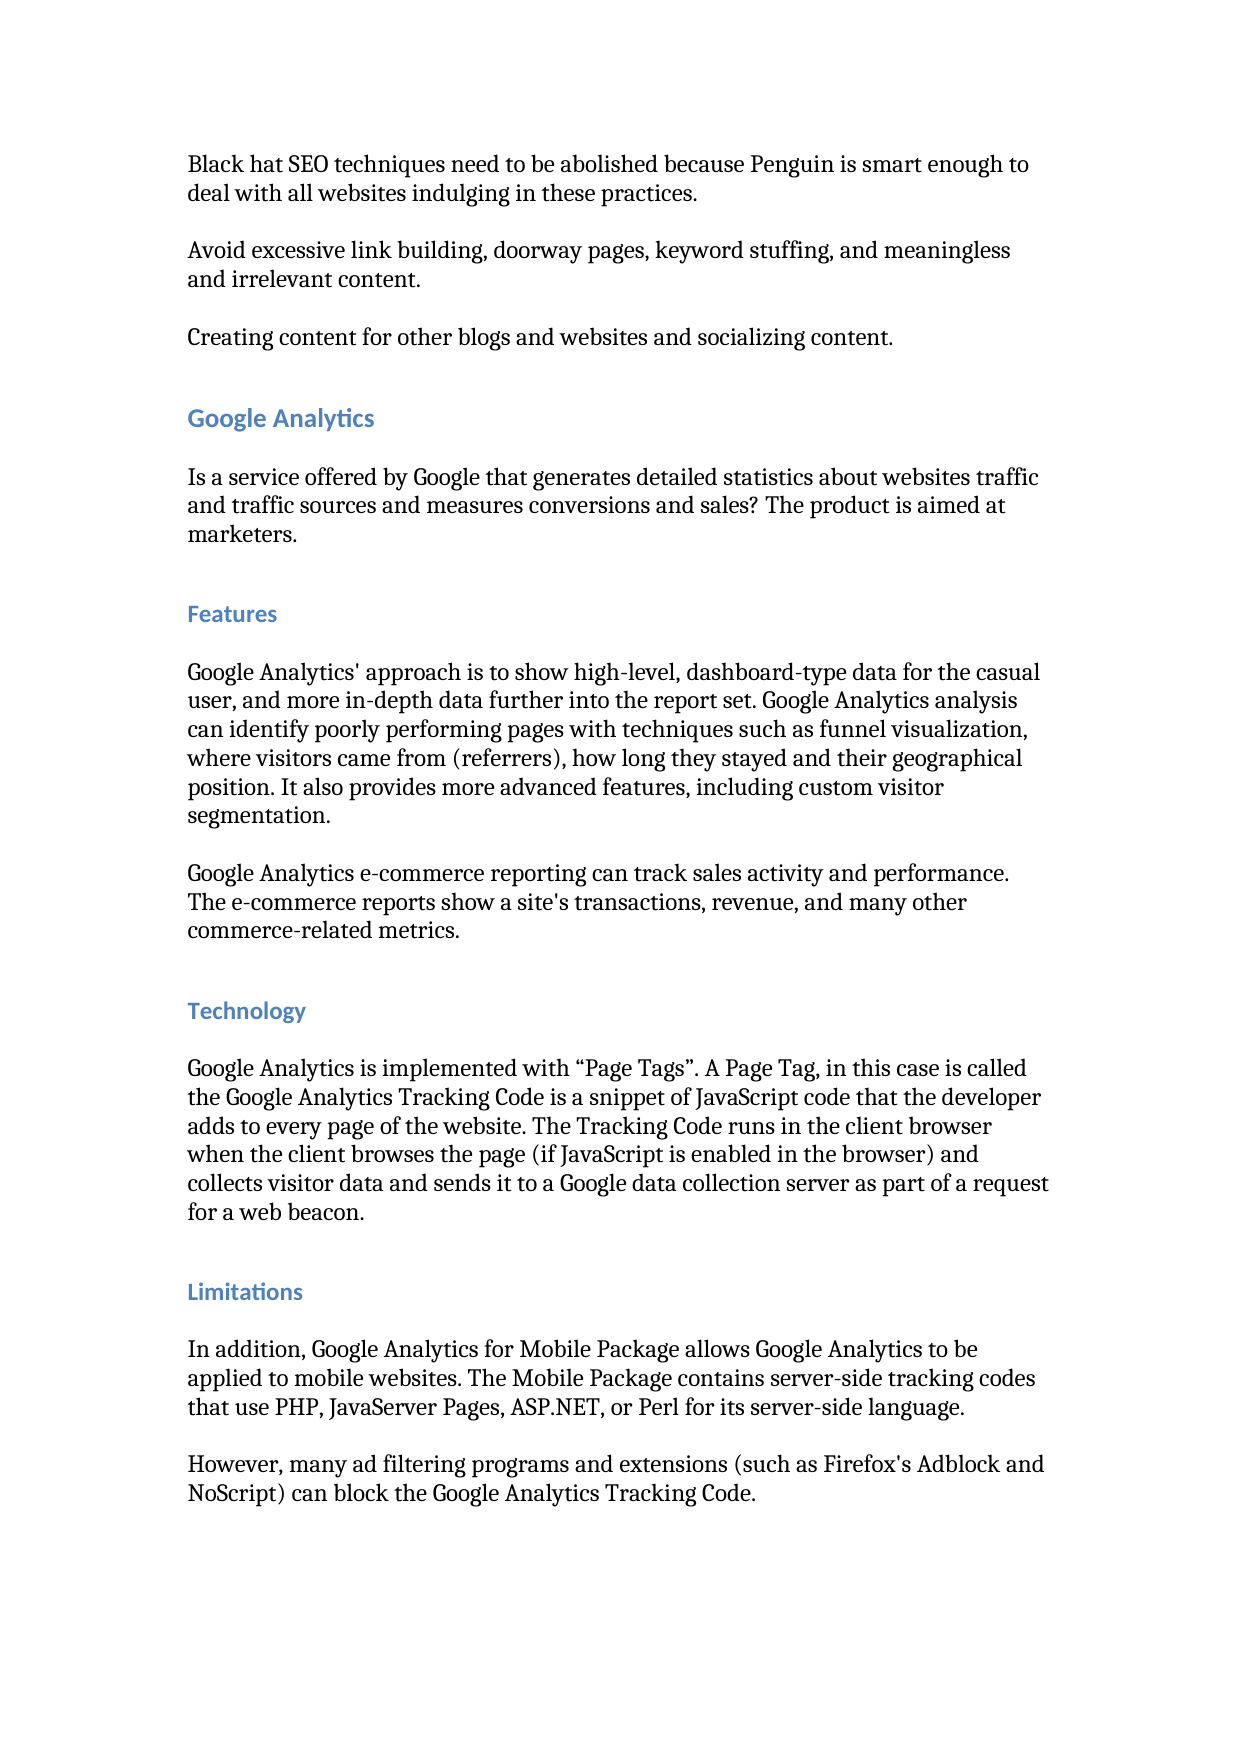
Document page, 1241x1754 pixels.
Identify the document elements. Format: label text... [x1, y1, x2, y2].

text Google Analytics' approach is to show high-level, dashboard-type data for the casual user, and more in-depth data further into the report set. Google Analytics analysis can identify poorly performing pages with techniques such as funnel visualization, where visitors came from (referrers), how long they stayed and their geographical position. It also provides more advanced features, including custom visitor segmentation. [187, 658, 1053, 830]
subtitle Limitations [187, 1276, 1053, 1307]
text However, many ad filtering programs and extensions (such as Firefox's Adblock and NoScript) can block the Google Analytics Tracking Code. [187, 1450, 1053, 1508]
text Google Analytics is implemented with “Page Tags”. A Page Tag, in this case is called the Google Analytics Tracking Code is a snippet of JavaScript code that the developer adds to every page of the website. The Tracking Code runs in the client browser when the client browses the page (if JavaScript is enabled in the browser) and collects visitor data and sends it to a Google data collection server as part of a request for a web beacon. [187, 1054, 1053, 1227]
subtitle Technology [187, 995, 1053, 1025]
text Is a service offered by Google that generates detailed statistics about websites traffic and traffic sources and measures conversions and sales? The product is aimed at marketers. [187, 463, 1053, 549]
text Black hat SEO techniques need to be abolished because Penguin is smart enough to deal with all websites indulging in these practices. [187, 150, 1053, 207]
text Creating content for other blogs and websites and socializing content. [187, 322, 1053, 351]
subtitle Features [187, 598, 1053, 629]
subtitle Google Analytics [187, 401, 1053, 434]
text In addition, Google Analytics for Mobile Package allows Google Analytics to be applied to mobile websites. The Mobile Package contains server-side tracking codes that use PHP, JavaServer Pages, ASP.NET, or Perl for its server-side language. [187, 1335, 1053, 1422]
text Avoid excessive link building, doorway pages, keyword stuffing, and meaningless and irrelevant content. [187, 236, 1053, 294]
text Google Analytics e-commerce reporting can track sales activity and performance. The e-commerce reports show a site's transactions, revenue, and many other commerce-related metrics. [187, 859, 1053, 945]
